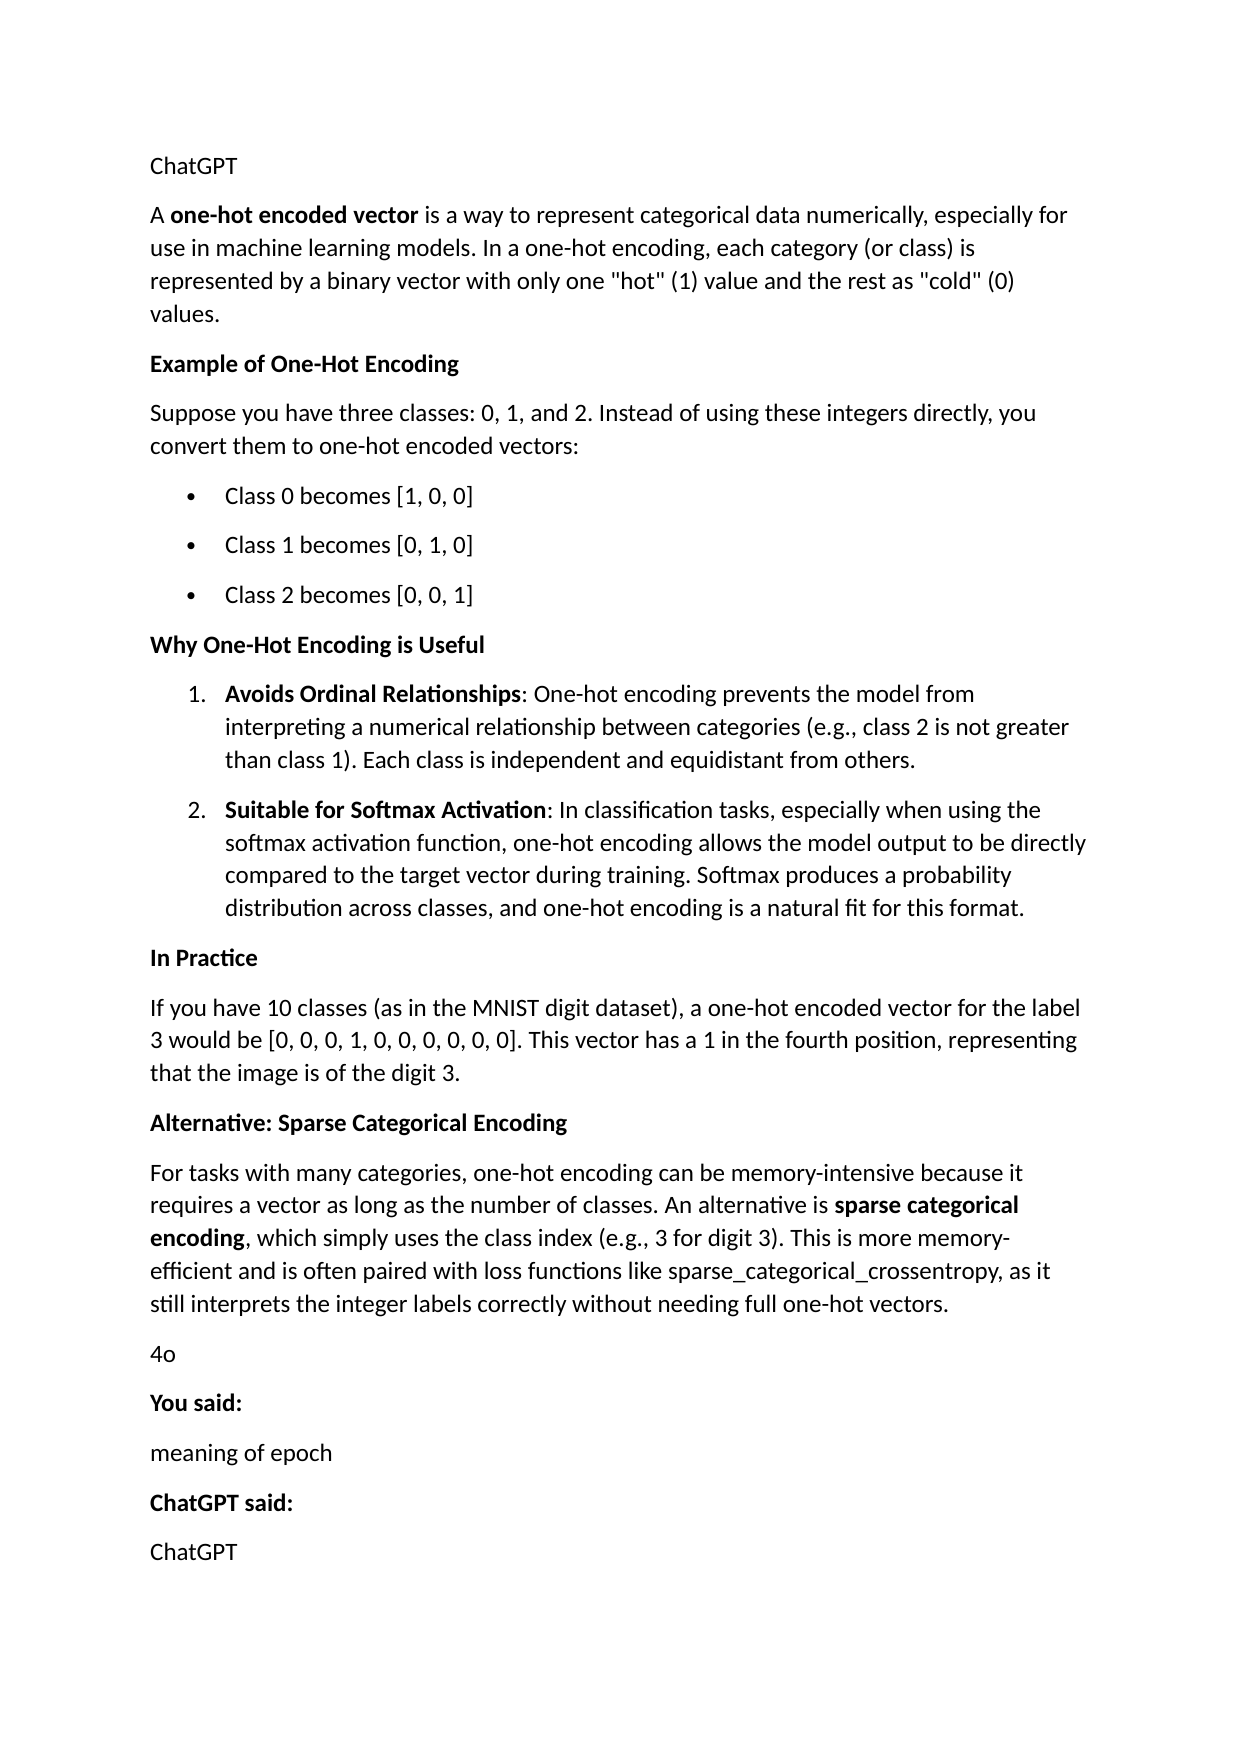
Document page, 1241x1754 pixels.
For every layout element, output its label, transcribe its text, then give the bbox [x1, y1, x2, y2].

list Avoids Ordinal Relationships: One-hot encoding prevents the model from interpreting a numerical relationship between categories (e.g., class 2 is not greater than class 1). Each class is independent and equidistant from others. [187, 678, 1090, 775]
text Suppose you have three classes: 0, 1, and 2. Instead of using these integers directly, you convert them to one-hot encoded vectors: [150, 397, 1090, 461]
text You said: [150, 1387, 1090, 1418]
text Example of One-Hot Encoding [150, 348, 1090, 378]
text In Practice [150, 942, 1090, 973]
text ChatGPT [150, 1536, 1090, 1567]
text 4o [150, 1338, 1090, 1368]
text If you have 10 classes (as in the MNIST digit dataset), a one-hot encoded vector for the label 3 would be [0, 0, 0, 1, 0, 0, 0, 0, 0, 0]. This vector has a 1 in the fourth position, representing that the image is of the digit 3. [150, 992, 1090, 1088]
text Why One-Hot Encoding is Useful [150, 629, 1090, 659]
text meaning of epoch [150, 1437, 1090, 1468]
list Class 1 becomes [0, 1, 0] [187, 529, 1090, 560]
text For tasks with many categories, one-hot encoding can be memory-intensive because it requires a vector as long as the number of classes. An alternative is sparse categorical encoding, which simply uses the class index (e.g., 3 for digit 3). This is more memory-efficient and is often paired with loss functions like sparse_categorical_crossentropy, as it still interprets the integer labels correctly without needing full one-hot vectors. [150, 1157, 1090, 1319]
text A one-hot encoded vector is a way to represent categorical data numerically, especially for use in machine learning models. In a one-hot encoding, each category (or class) is represented by a binary vector with only one "hot" (1) value and the rest as "cold" (0) values. [150, 199, 1090, 329]
list Class 0 becomes [1, 0, 0] [187, 480, 1090, 511]
text ChatGPT said: [150, 1487, 1090, 1517]
list Class 2 becomes [0, 0, 1] [187, 579, 1090, 610]
text ChatGPT [150, 150, 1090, 181]
list Suitable for Softmax Activation: In classification tasks, especially when using the softmax activation function, one-hot encoding allows the model output to be directly compared to the target vector during training. Softmax produces a probability distribution across classes, and one-hot encoding is a natural fit for this format. [187, 794, 1090, 923]
text Alternative: Sparse Categorical Encoding [150, 1107, 1090, 1138]
